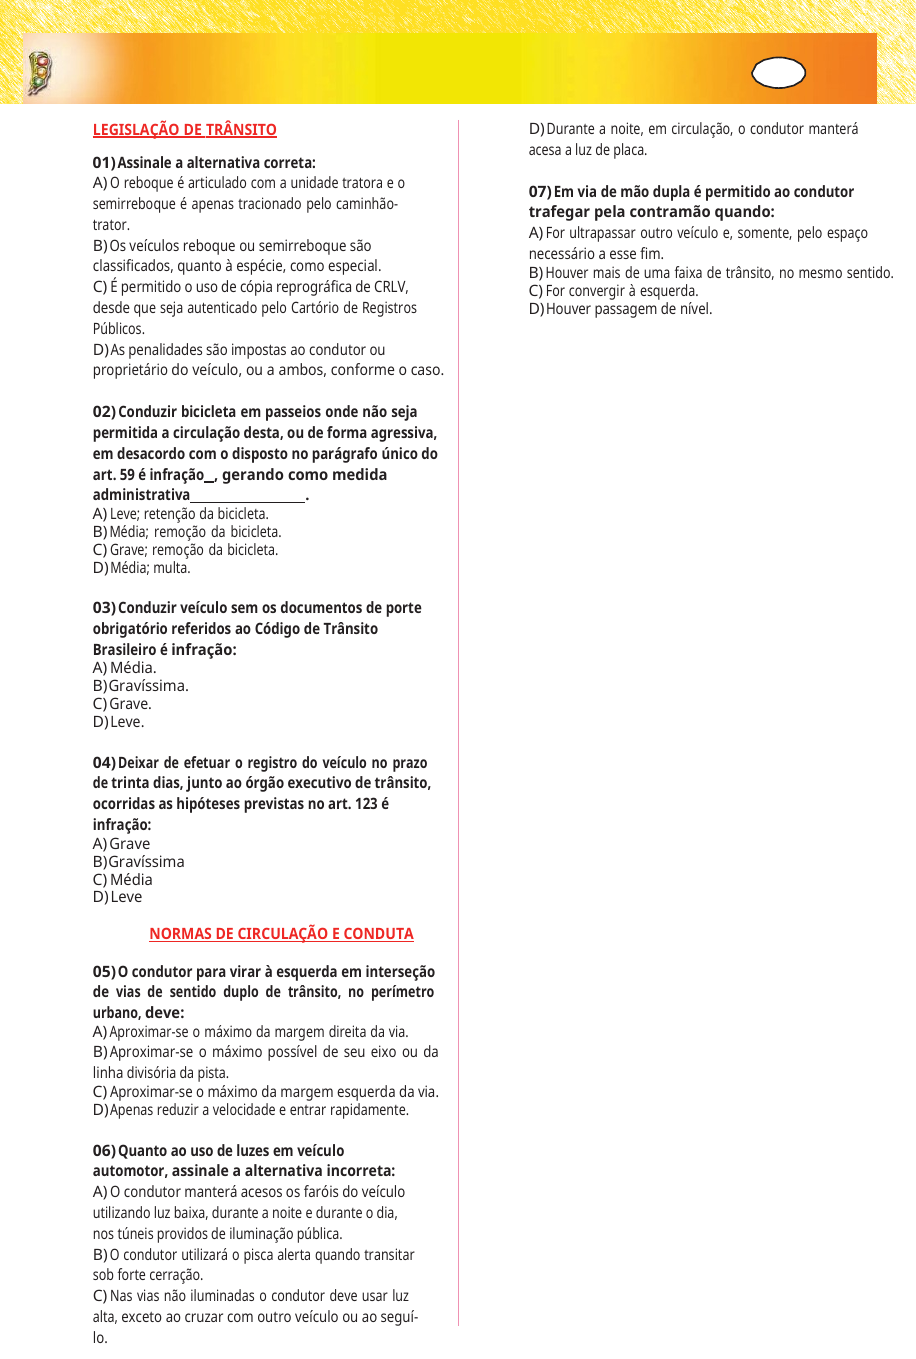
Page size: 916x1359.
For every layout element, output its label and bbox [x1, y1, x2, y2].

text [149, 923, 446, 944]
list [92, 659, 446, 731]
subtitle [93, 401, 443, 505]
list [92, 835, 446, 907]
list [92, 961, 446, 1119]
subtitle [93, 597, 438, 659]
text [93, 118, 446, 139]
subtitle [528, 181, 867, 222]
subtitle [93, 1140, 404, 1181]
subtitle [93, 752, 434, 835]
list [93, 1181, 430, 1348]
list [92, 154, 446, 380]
picture [0, 0, 916, 104]
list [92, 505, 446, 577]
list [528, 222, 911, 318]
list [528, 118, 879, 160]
